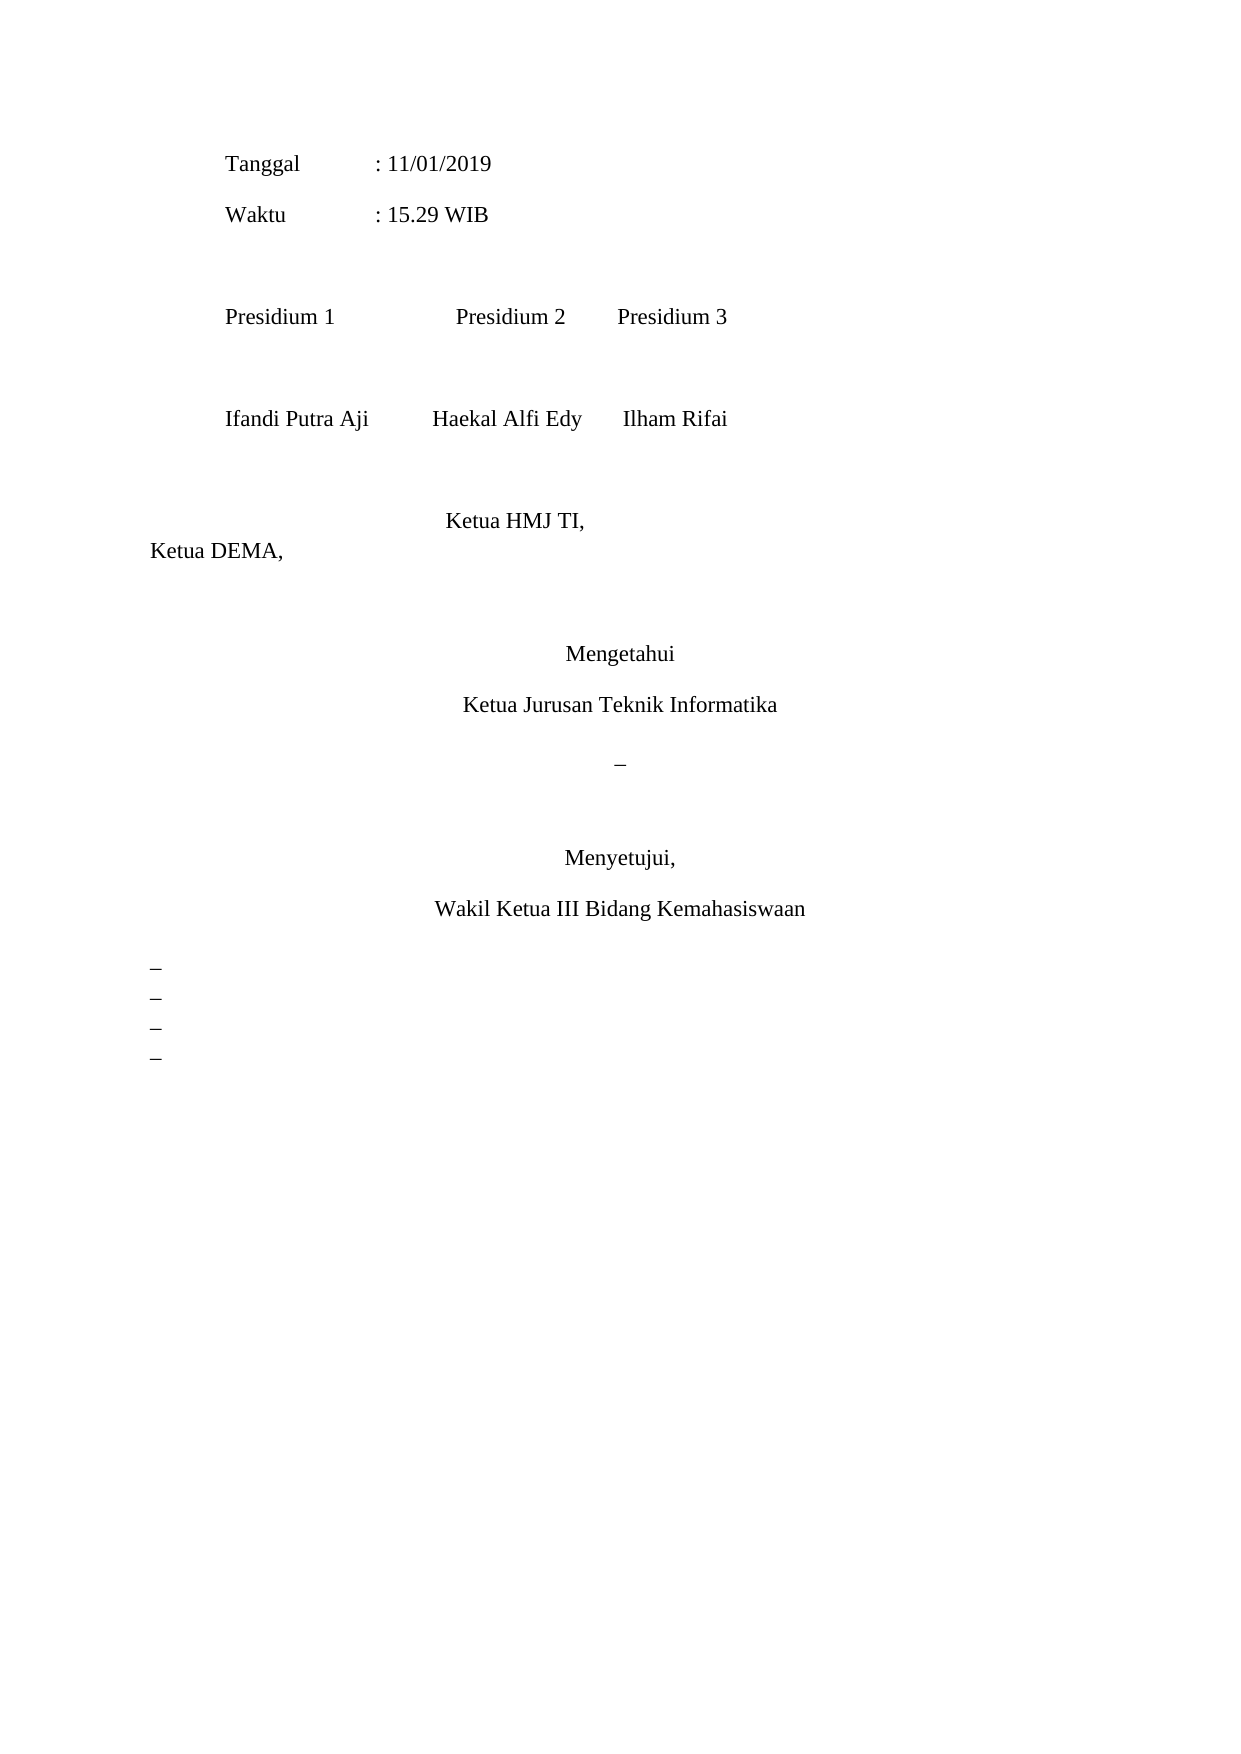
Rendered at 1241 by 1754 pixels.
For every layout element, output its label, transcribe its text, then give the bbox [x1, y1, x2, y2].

text _ [150, 742, 1090, 768]
text Wakil Ketua III Bidang Kemahasiswaan [150, 895, 1090, 921]
text Presidium 1 Presidium 2 Presidium 3 [225, 303, 1090, 329]
text _ _ _ _ [150, 946, 1090, 1063]
text Ketua HMJ TI, Ketua DEMA, [150, 507, 1090, 564]
text Mengetahui [150, 639, 1090, 666]
text Ketua Jurusan Teknik Informatika [150, 691, 1090, 717]
text Menyetujui, [150, 844, 1090, 870]
text Ifandi Putra Aji Haekal Alfi Edy Ilham Rifai [225, 405, 1090, 432]
text Waktu : 15.29 WIB [225, 201, 1090, 227]
text Tanggal : 11/01/2019 [225, 150, 1090, 176]
